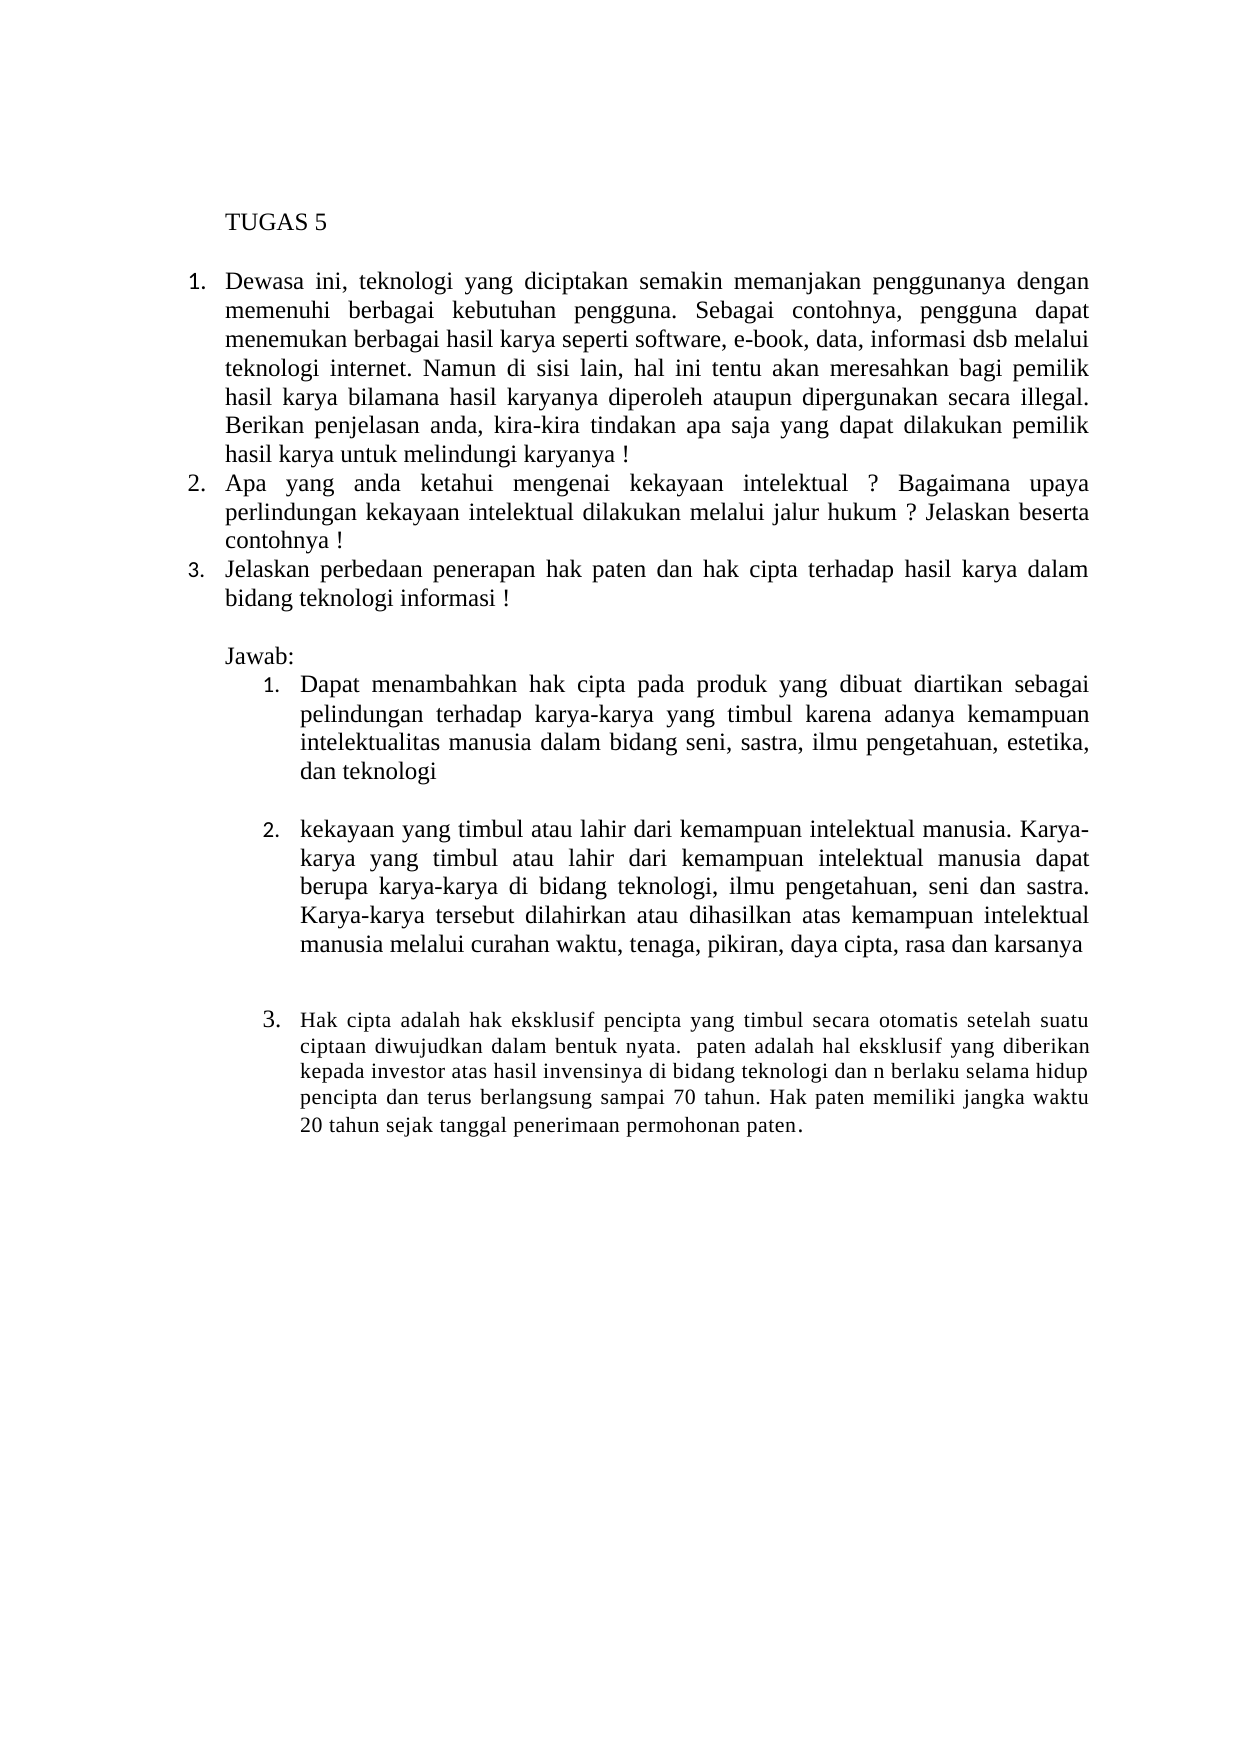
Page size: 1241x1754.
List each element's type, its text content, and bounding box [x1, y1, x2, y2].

list Dewasa ini, teknologi yang diciptakan semakin memanjakan penggunanya dengan memenuhi berbagai kebutuhan pengguna. Sebagai contohnya, pengguna dapat menemukan berbagai hasil karya seperti software, e-book, data, informasi dsb melalui teknologi internet. Namun di sisi lain, hal ini tentu akan meresahkan bagi pemilik hasil karya bilamana hasil karyanya diperoleh ataupun dipergunakan secara illegal. Berikan penjelasan anda, kira-kira tindakan apa saja yang dapat dilakukan pemilik hasil karya untuk melindungi karyanya ! [187, 265, 1090, 468]
text TUGAS 5 [225, 207, 1090, 236]
text Jawab: [225, 641, 1090, 669]
list kekayaan yang timbul atau lahir dari kemampuan intelektual manusia. Karya-karya yang timbul atau lahir dari kemampuan intelektual manusia dapat berupa karya-karya di bidang teknologi, ilmu pengetahuan, seni dan sastra. Karya-karya tersebut dilahirkan atau dihasilkan atas kemampuan intelektual manusia melalui curahan waktu, tenaga, pikiran, daya cipta, rasa dan karsanya [262, 814, 1090, 958]
list Apa yang anda ketahui mengenai kekayaan intelektual ? Bagaimana upaya perlindungan kekayaan intelektual dilakukan melalui jalur hukum ? Jelaskan beserta contohnya ! [187, 468, 1090, 554]
list Hak cipta adalah hak eksklusif pencipta yang timbul secara otomatis setelah suatu ciptaan diwujudkan dalam bentuk nyata. paten adalah hal eksklusif yang diberikan kepada investor atas hasil invensinya di bidang teknologi dan n berlaku selama hidup pencipta dan terus berlangsung sampai 70 tahun. Hak paten memiliki jangka waktu 20 tahun sejak tanggal penerimaan permohonan paten. [262, 1004, 1090, 1139]
list Jelaskan perbedaan penerapan hak paten dan hak cipta terhadap hasil karya dalam bidang teknologi informasi ! [187, 554, 1090, 612]
list Dapat menambahkan hak cipta pada produk yang dibuat diartikan sebagai pelindungan terhadap karya-karya yang timbul karena adanya kemampuan intelektualitas manusia dalam bidang seni, sastra, ilmu pengetahuan, estetika, dan teknologi [262, 669, 1090, 785]
